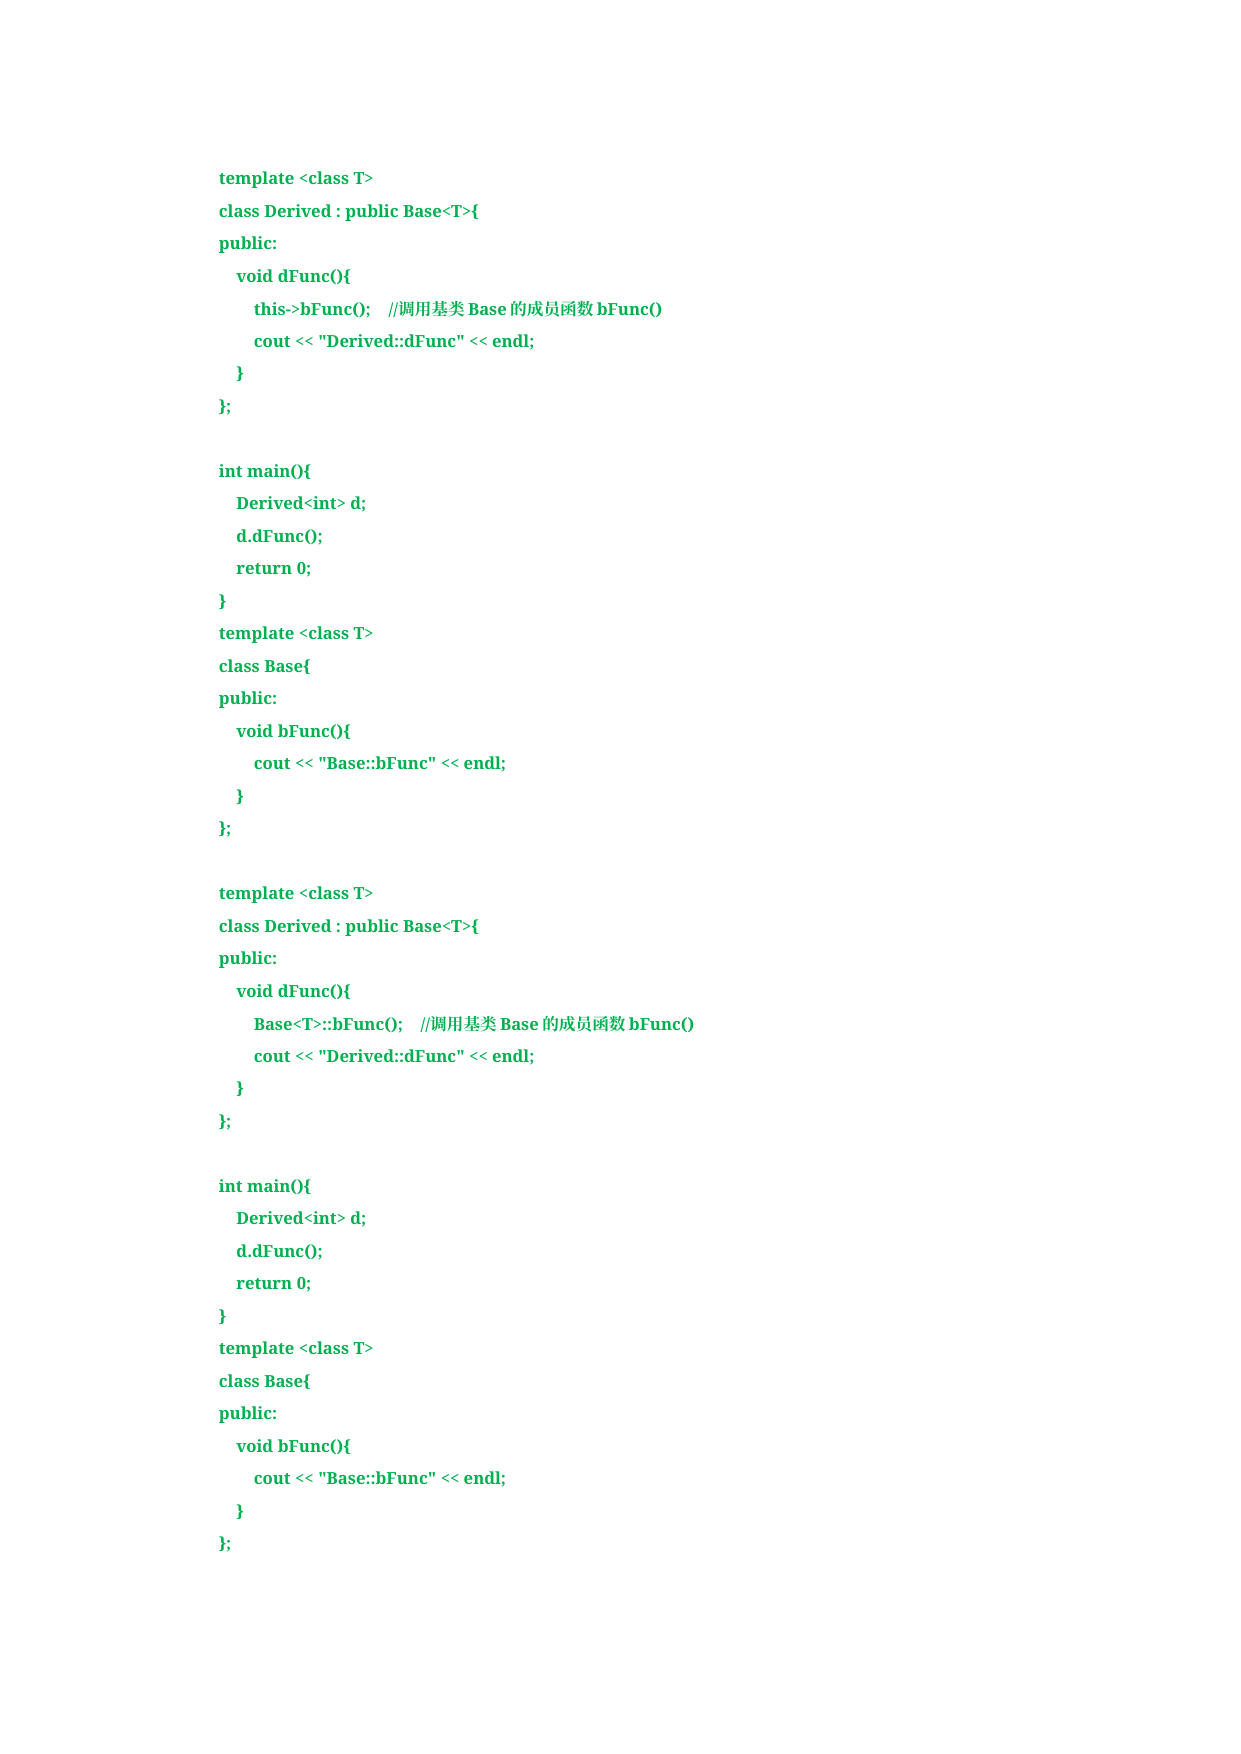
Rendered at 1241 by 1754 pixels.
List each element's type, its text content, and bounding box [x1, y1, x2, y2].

table_header template <class T> class Base{ public: void bFunc(){ cout << "Base::bFunc" << endl; } }; template <class T> class Derived : public Base<T>{ public: void dFunc(){ Base<T>::bFunc(); //调用基类Base的成员函数bFunc() cout << "Derived::dFunc" << endl; } }; int main(){ Derived<int> d; d.dFunc(); return 0; } [188, 617, 1084, 1332]
